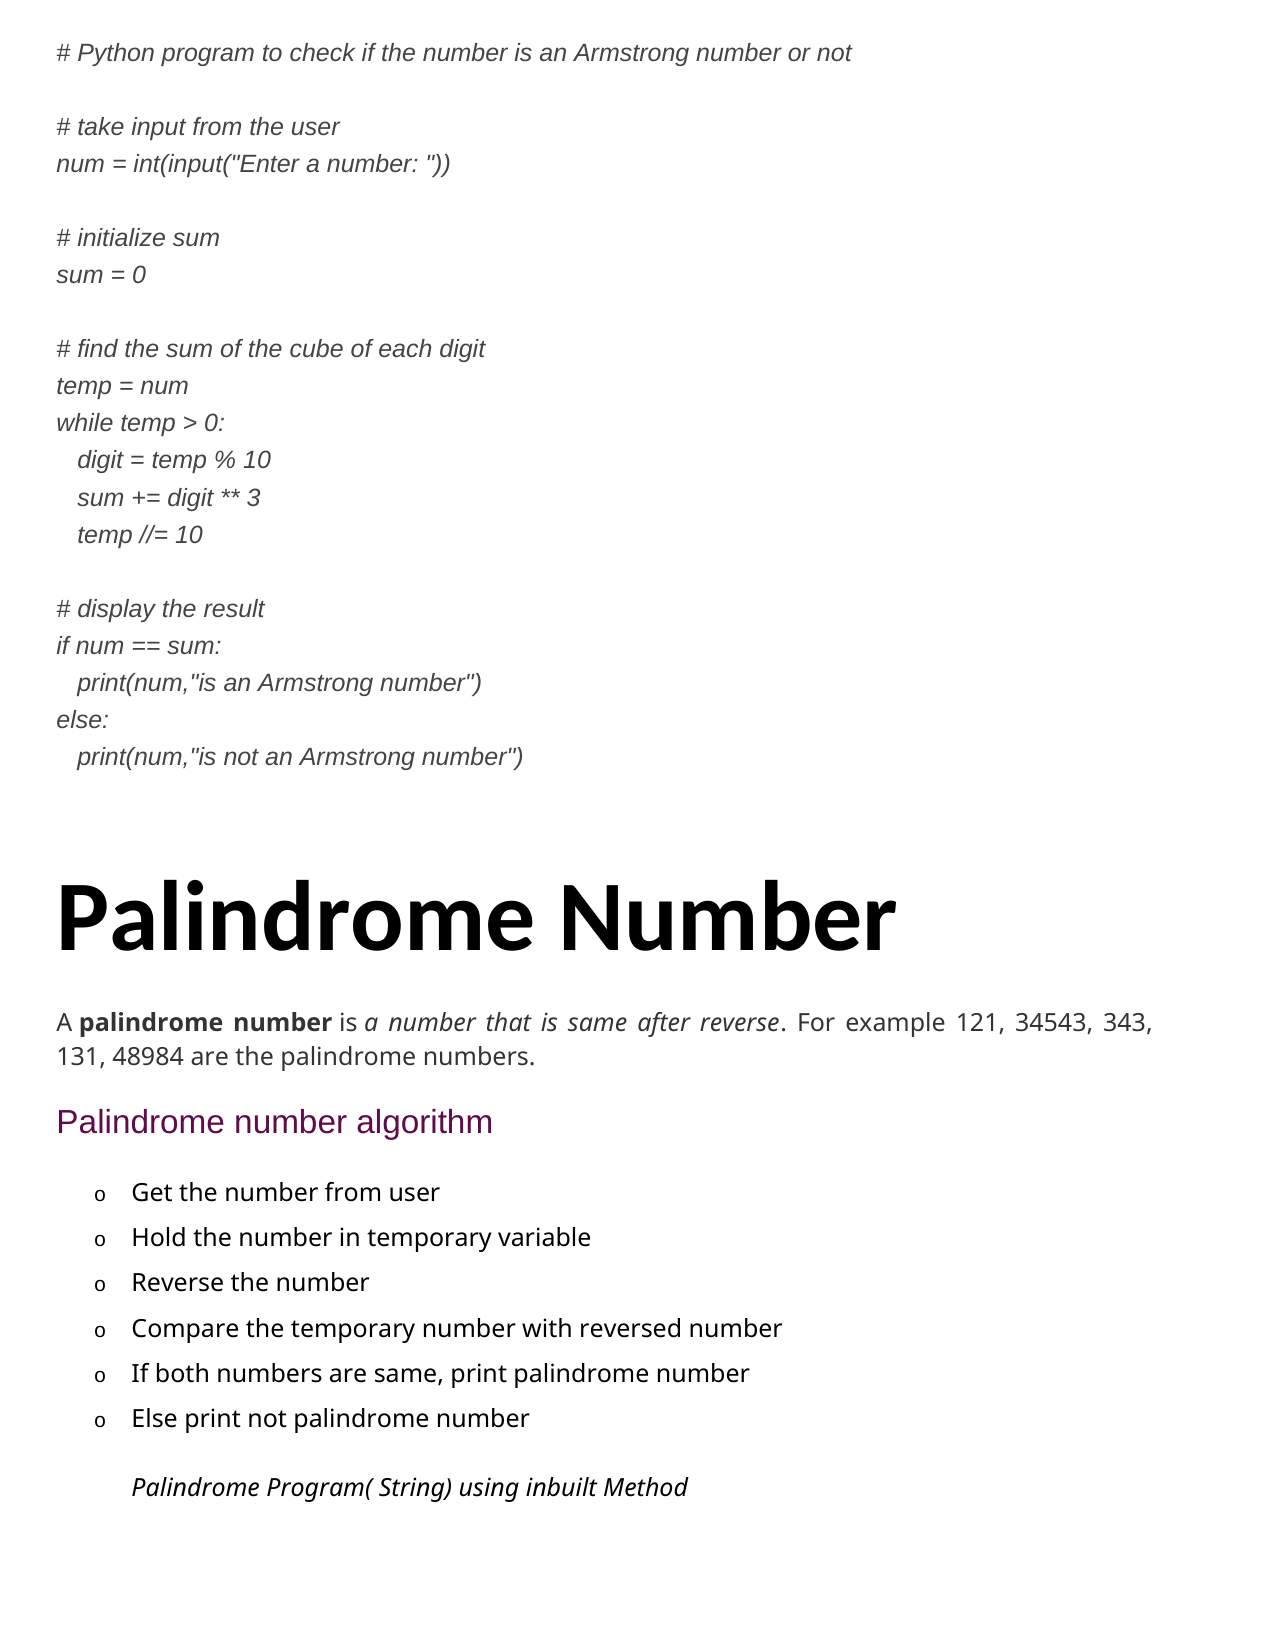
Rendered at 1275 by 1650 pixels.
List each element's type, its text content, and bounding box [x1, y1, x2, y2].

text num = int(input("Enter a number: ")) [56, 149, 1153, 177]
text if num == sum: [56, 631, 1153, 659]
text sum += digit ** 3 [56, 482, 1153, 511]
text digit = temp % 10 [56, 445, 1153, 474]
text Palindrome Number [56, 853, 1153, 975]
list Compare the temporary number with reversed number [94, 1305, 1153, 1344]
text Palindrome Program( String) using inbuilt Method [131, 1464, 1153, 1503]
text # Python program to check if the number is an Armstrong number or not [56, 37, 1153, 66]
list Get the number from user [94, 1169, 1153, 1208]
text print(num,"is not an Armstrong number") [56, 742, 1153, 771]
text temp = num [56, 371, 1153, 400]
text # display the result [56, 594, 1153, 622]
text while temp > 0: [56, 408, 1153, 437]
text # initialize sum [56, 223, 1153, 252]
text Palindrome number algorithm [56, 1102, 1153, 1140]
text A palindrome number is a number that is same after reverse. For example 121, 34543, 343, 131, 48984 are the palindrome numbers. [56, 1004, 1153, 1073]
text sum = 0 [56, 260, 1153, 289]
list If both numbers are same, print palindrome number [94, 1351, 1153, 1390]
list Else print not palindrome number [94, 1396, 1153, 1435]
list Hold the number in temporary variable [94, 1215, 1153, 1254]
text else: [56, 705, 1153, 734]
text # find the sum of the cube of each digit [56, 334, 1153, 363]
text # take input from the user [56, 112, 1153, 140]
text temp //= 10 [56, 519, 1153, 548]
text print(num,"is an Armstrong number") [56, 668, 1153, 697]
list Reverse the number [94, 1260, 1153, 1299]
